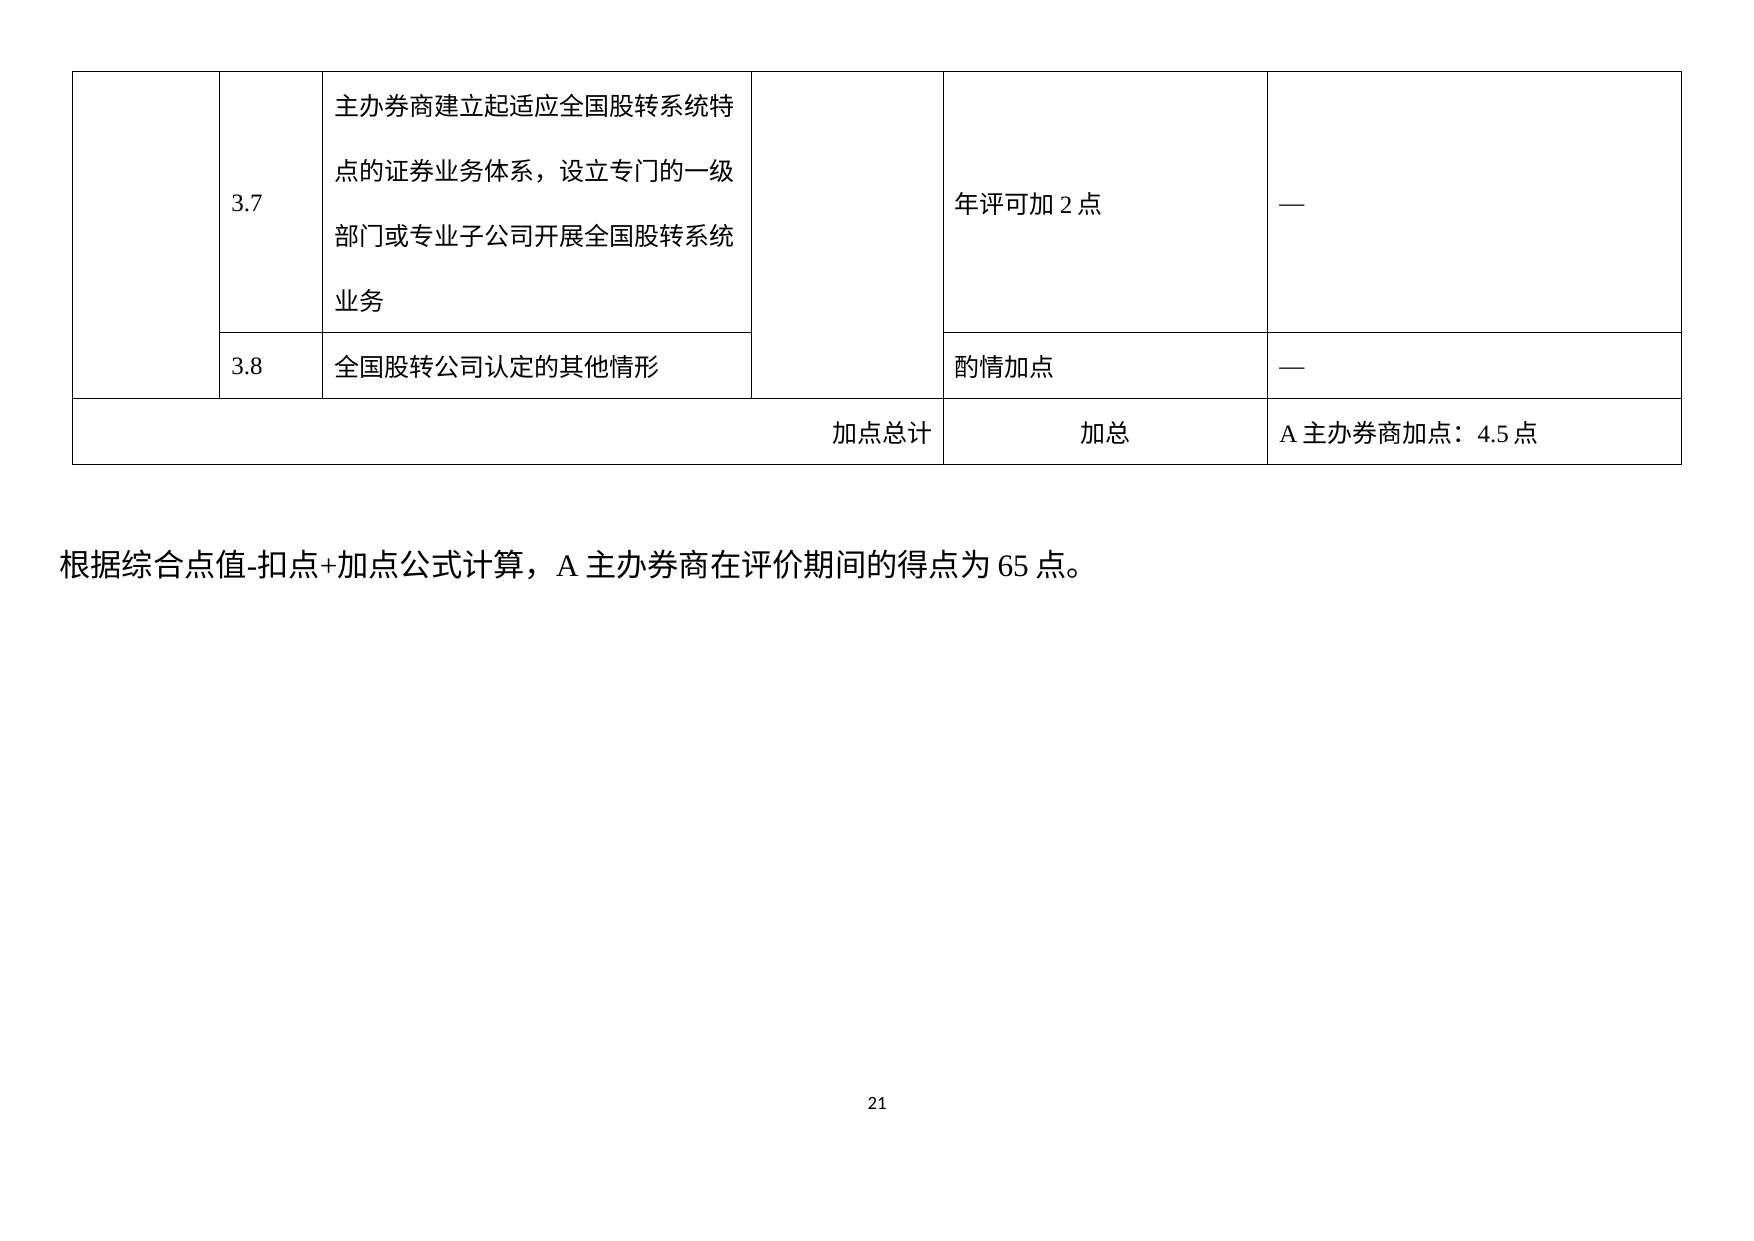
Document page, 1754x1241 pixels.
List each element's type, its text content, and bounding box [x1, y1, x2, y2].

table_cell — [1268, 72, 1681, 332]
table_cell 年评可加2点 [944, 72, 1267, 332]
table_cell 加总 [944, 399, 1267, 464]
table_cell A主办券商加点：4.5点 [1268, 399, 1681, 464]
table_cell 加点总计 [73, 399, 943, 464]
text 根据综合点值-扣点+加点公式计算，A主办券商在评价期间的得点为65点。 [59, 530, 1695, 595]
table_cell 全国股转公司认定的其他情形 [323, 333, 751, 398]
table_cell 酌情加点 [944, 333, 1267, 398]
table_cell 3.7 [220, 72, 322, 332]
table_cell 3.8 [220, 333, 322, 398]
table_cell — [1268, 333, 1681, 398]
table_cell 主办券商建立起适应全国股转系统特点的证券业务体系，设立专门的一级部门或专业子公司开展全国股转系统业务 [323, 72, 751, 332]
